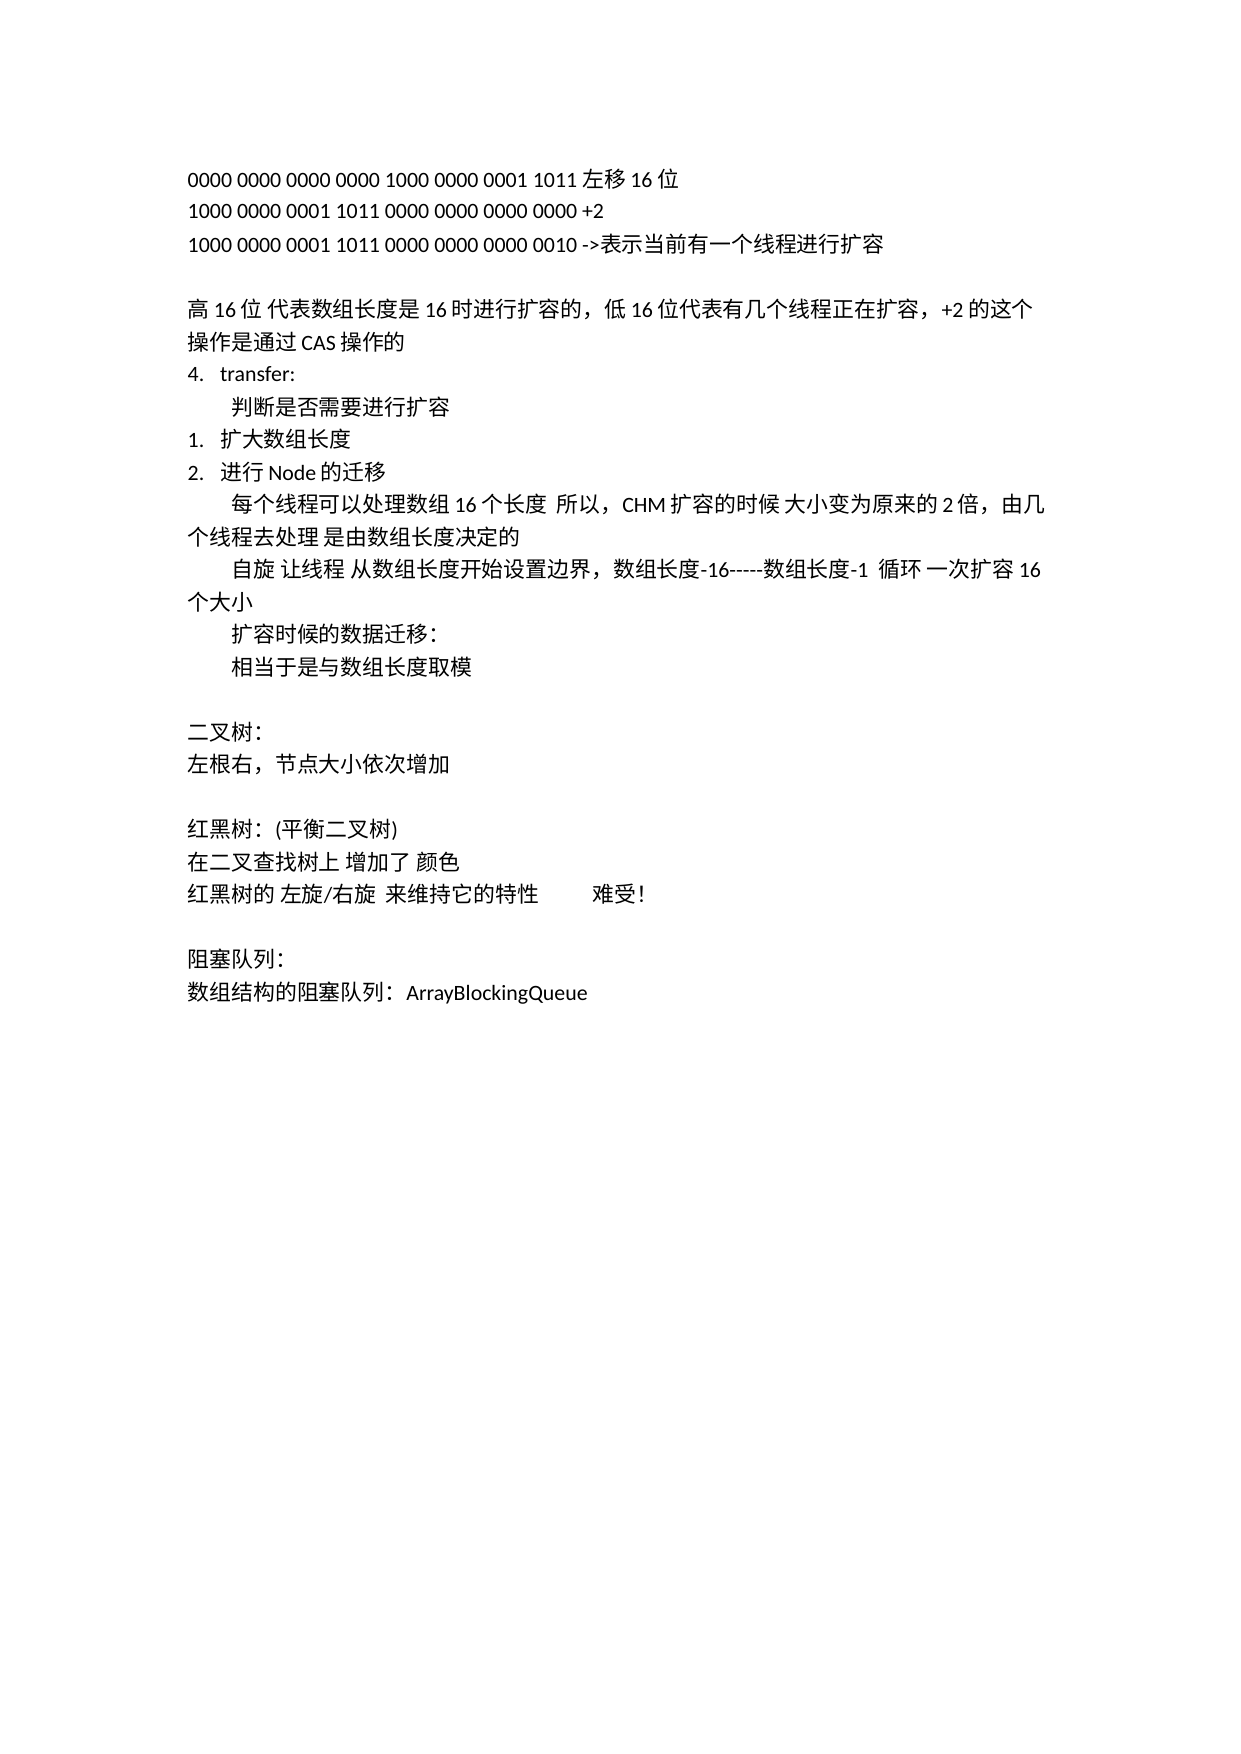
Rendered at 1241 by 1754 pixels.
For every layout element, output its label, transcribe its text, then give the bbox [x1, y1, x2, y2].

list 高16位 代表数组长度是16时进行扩容的，低16位代表有几个线程正在扩容，+2的这个操作是通过CAS操作的 [187, 292, 1053, 357]
list 1000 0000 0001 1011 0000 0000 0000 0000 +2 [187, 194, 1053, 227]
list 二叉树： [187, 714, 1053, 747]
list 进行Node的迁移 [187, 454, 1053, 487]
list 0000 0000 0000 0000 1000 0000 0001 1011 左移16位 [187, 162, 1053, 194]
list 扩容时候的数据迁移： [187, 617, 1053, 649]
list transfer: [187, 357, 1053, 389]
list 红黑树的 左旋/右旋 来维持它的特性 难受！ [187, 877, 1053, 909]
list 判断是否需要进行扩容 [187, 389, 1053, 422]
list 自旋 让线程 从数组长度开始设置边界，数组长度-16-----数组长度-1 循环 一次扩容16个大小 [187, 552, 1053, 617]
list 扩大数组长度 [187, 422, 1053, 454]
list 阻塞队列： [187, 942, 1053, 974]
list 1000 0000 0001 1011 0000 0000 0000 0010 ->表示当前有一个线程进行扩容 [187, 227, 1053, 259]
list 相当于是与数组长度取模 [187, 649, 1053, 682]
list 左根右，节点大小依次增加 [187, 747, 1053, 779]
list 红黑树：(平衡二叉树) [187, 812, 1053, 844]
list 数组结构的阻塞队列：ArrayBlockingQueue [187, 974, 1053, 1007]
list 在二叉查找树上 增加了 颜色 [187, 844, 1053, 877]
list 每个线程可以处理数组16个长度 所以，CHM扩容的时候 大小变为原来的2倍，由几个线程去处理 是由数组长度决定的 [187, 487, 1053, 552]
